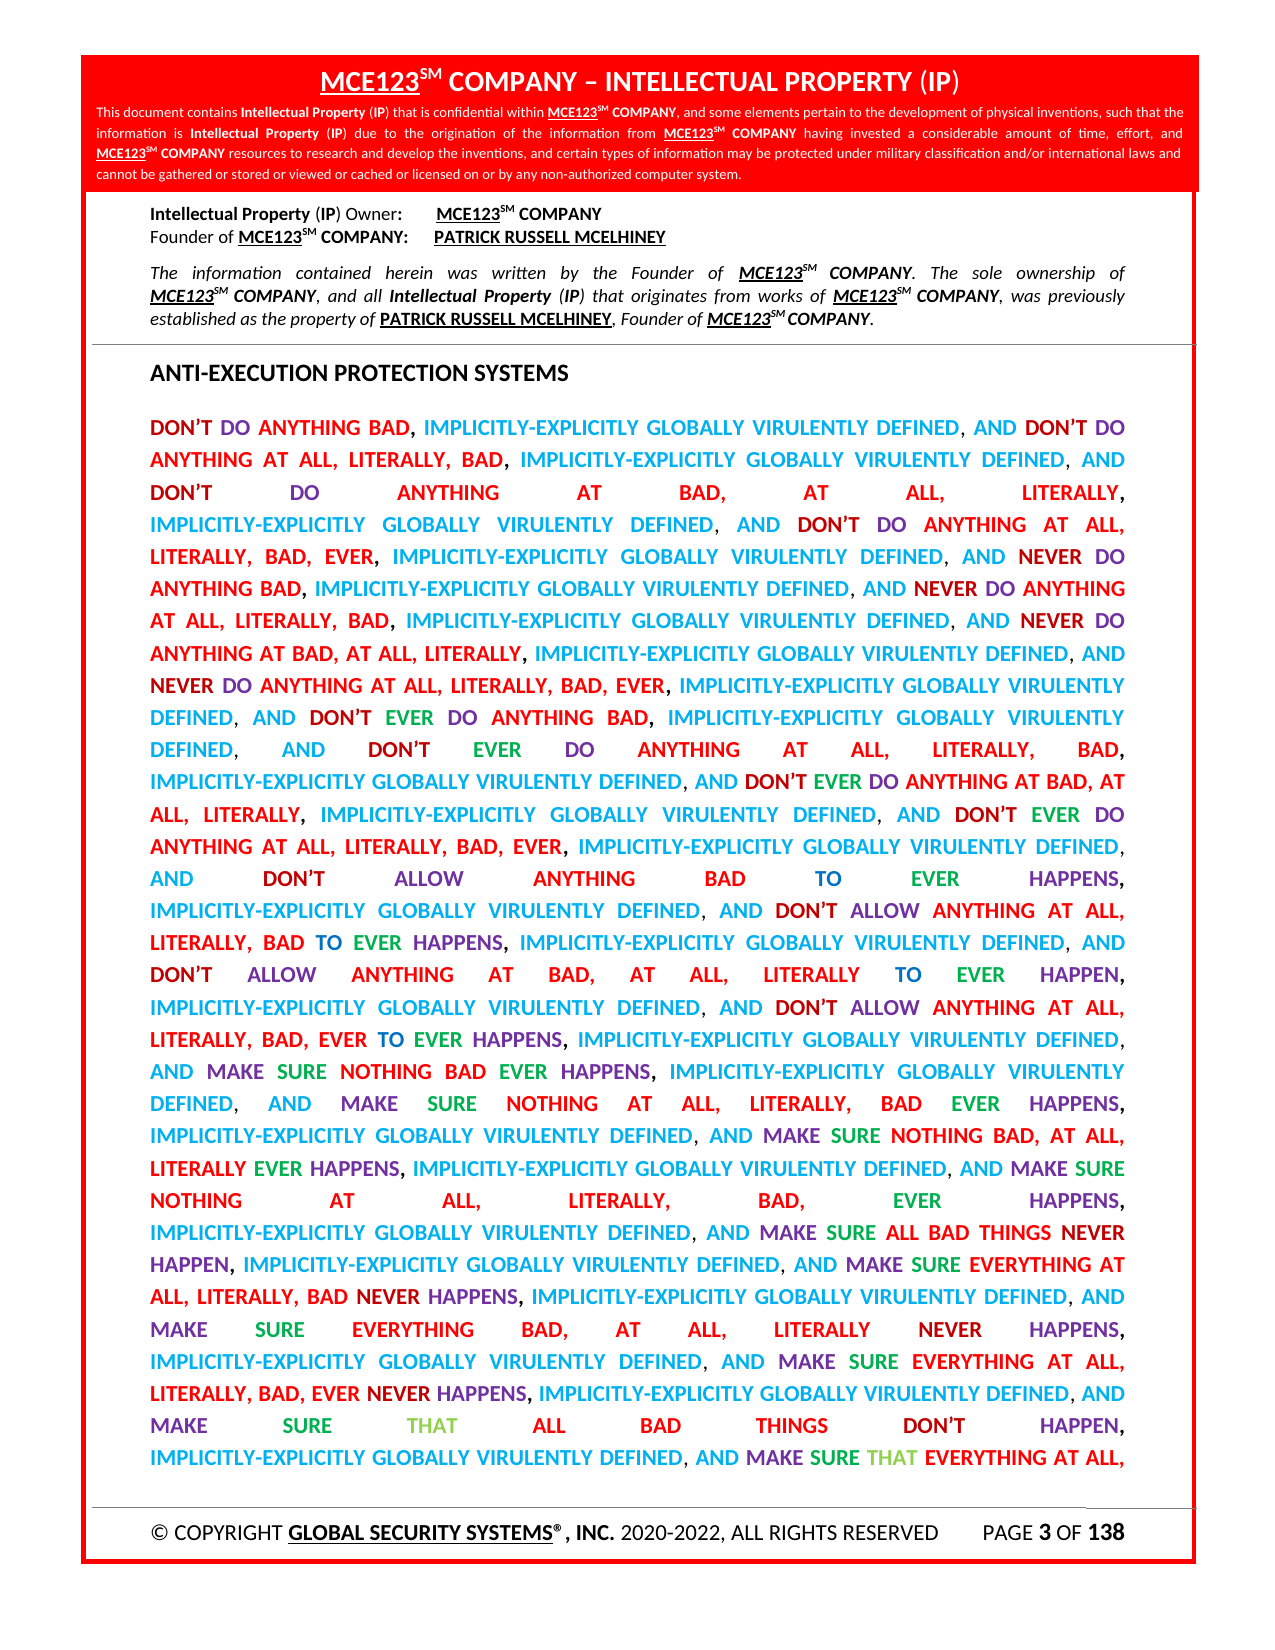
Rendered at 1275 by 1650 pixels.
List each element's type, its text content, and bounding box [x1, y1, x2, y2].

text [150, 413, 1125, 1471]
text ANTI-EXECUTION PROTECTION SYSTEMS [150, 358, 1125, 388]
